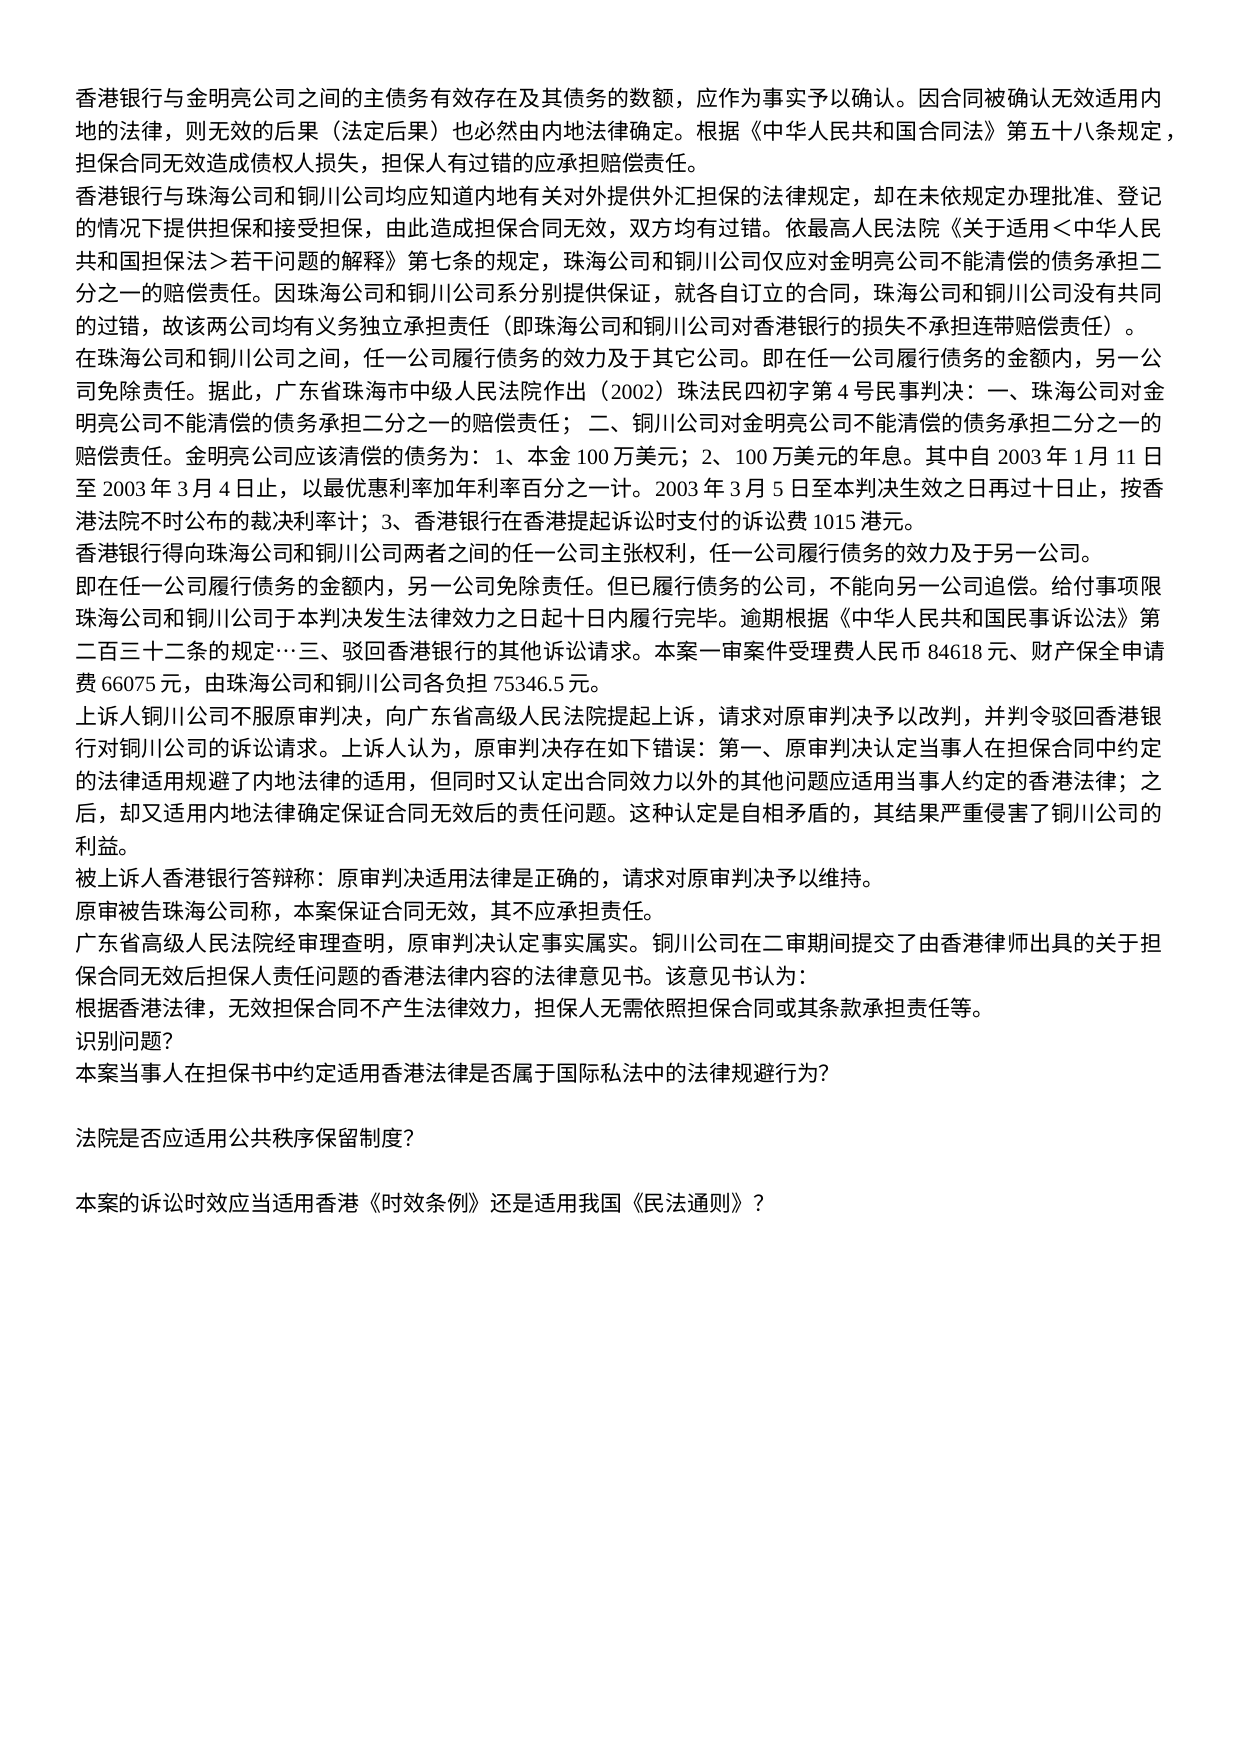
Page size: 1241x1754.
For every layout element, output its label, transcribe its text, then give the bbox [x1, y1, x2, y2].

text 被上诉人香港银行答辩称：原审判决适用法律是正确的，请求对原审判决予以维持。 [75, 861, 1165, 893]
text 识别问题？ [75, 1023, 1165, 1056]
text 本案的诉讼时效应当适用香港《时效条例》还是适用我国《民法通则》？ [75, 1186, 1165, 1218]
text 广东省高级人民法院经审理查明，原审判决认定事实属实。铜川公司在二审期间提交了由香港律师出具的关于担保合同无效后担保人责任问题的香港法律内容的法律意见书。该意见书认为： [75, 926, 1165, 991]
text 上诉人铜川公司不服原审判决，向广东省高级人民法院提起上诉，请求对原审判决予以改判，并判令驳回香港银行对铜川公司的诉讼请求。上诉人认为，原审判决存在如下错误：第一、原审判决认定当事人在担保合同中约定的法律适用规避了内地法律的适用，但同时又认定出合同效力以外的其他问题应适用当事人约定的香港法律；之后，却又适用内地法律确定保证合同无效后的责任问题。这种认定是自相矛盾的，其结果严重侵害了铜川公司的利益。 [75, 698, 1165, 861]
text 原审被告珠海公司称，本案保证合同无效，其不应承担责任。 [75, 893, 1165, 926]
text 香港银行得向珠海公司和铜川公司两者之间的任一公司主张权利，任一公司履行债务的效力及于另一公司。 [75, 536, 1165, 568]
text 香港银行与珠海公司和铜川公司均应知道内地有关对外提供外汇担保的法律规定，却在未依规定办理批准、登记的情况下提供担保和接受担保，由此造成担保合同无效，双方均有过错。依最高人民法院《关于适用＜中华人民共和国担保法＞若干问题的解释》第七条的规定，珠海公司和铜川公司仅应对金明亮公司不能清偿的债务承担二分之一的赔偿责任。因珠海公司和铜川公司系分别提供保证，就各自订立的合同，珠海公司和铜川公司没有共同的过错，故该两公司均有义务独立承担责任（即珠海公司和铜川公司对香港银行的损失不承担连带赔偿责任）。 [75, 178, 1165, 341]
text 法院是否应适用公共秩序保留制度？ [75, 1121, 1165, 1153]
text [75, 81, 1165, 178]
text 即在任一公司履行债务的金额内，另一公司免除责任。但已履行债务的公司，不能向另一公司追偿。给付事项限珠海公司和铜川公司于本判决发生法律效力之日起十日内履行完毕。逾期根据《中华人民共和国民事诉讼法》第二百三十二条的规定…三、驳回香港银行的其他诉讼请求。本案一审案件受理费人民币84618元、财产保全申请费66075元，由珠海公司和铜川公司各负担75346.5元。 [75, 568, 1165, 698]
text 根据香港法律，无效担保合同不产生法律效力，担保人无需依照担保合同或其条款承担责任等。 [75, 991, 1165, 1023]
text 本案当事人在担保书中约定适用香港法律是否属于国际私法中的法律规避行为？ [75, 1056, 1165, 1088]
text 在珠海公司和铜川公司之间，任一公司履行债务的效力及于其它公司。即在任一公司履行债务的金额内，另一公司免除责任。据此，广东省珠海市中级人民法院作出（2002）珠法民四初字第4号民事判决：一、珠海公司对金明亮公司不能清偿的债务承担二分之一的赔偿责任； 二、铜川公司对金明亮公司不能清偿的债务承担二分之一的赔偿责任。金明亮公司应该清偿的债务为：1、本金100万美元；2、100万美元的年息。其中自 2003年 1月 11 日至 2003年3月4日止，以最优惠利率加年利率百分之一计。2003年3月 5 日至本判决生效之日再过十日止，按香港法院不时公布的裁决利率计；3、香港银行在香港提起诉讼时支付的诉讼费1015港元。 [75, 341, 1165, 536]
